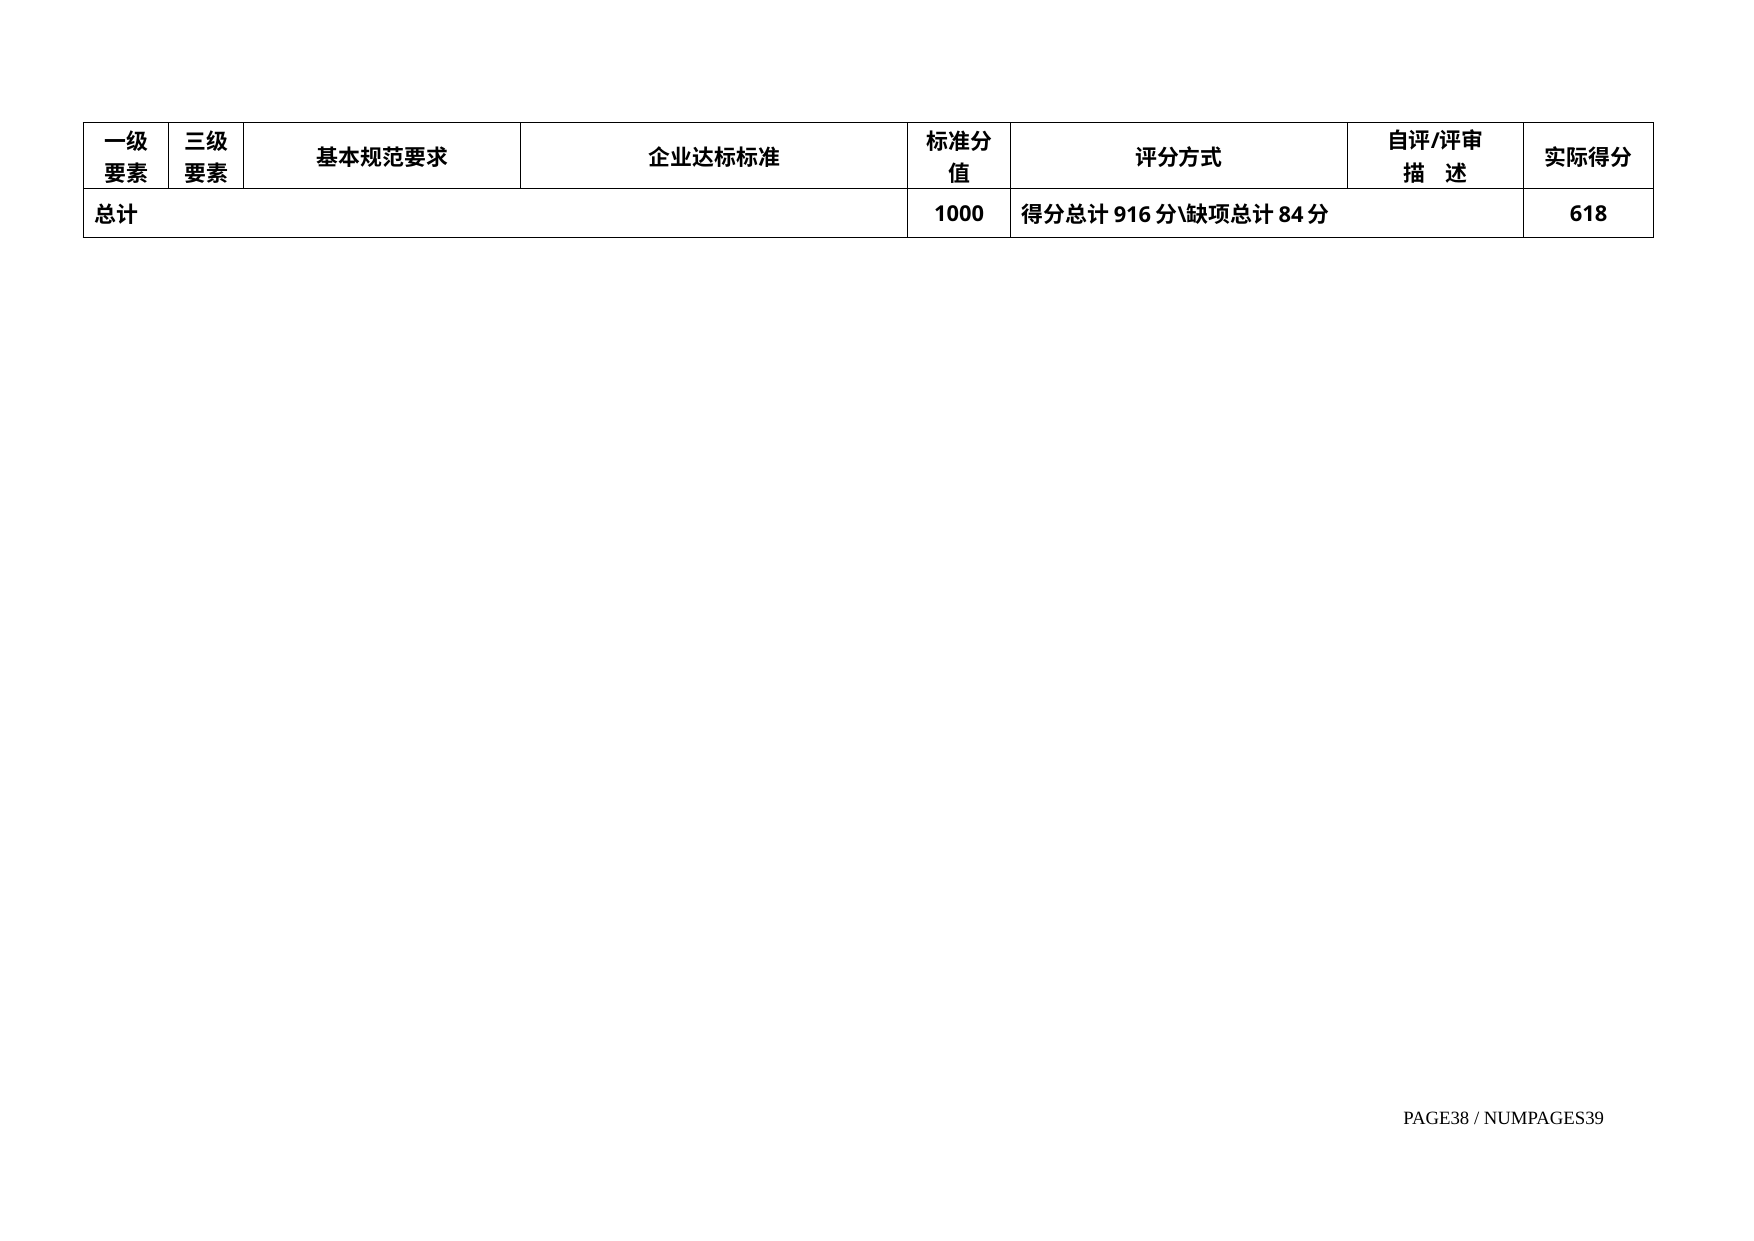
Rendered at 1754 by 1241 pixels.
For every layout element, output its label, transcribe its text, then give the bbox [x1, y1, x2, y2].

table_header 企业达标标准 [521, 123, 907, 188]
table_cell 总计 [84, 189, 907, 237]
table_header 实际得分 [1524, 123, 1653, 188]
table_header 评分方式 [1011, 123, 1347, 188]
table_header 基本规范要求 [244, 123, 520, 188]
table_header 一级要素 [84, 123, 168, 188]
table_header 自评/评审 描 述 [1348, 123, 1523, 188]
table_header 三级 要素 [169, 123, 243, 188]
table_cell 得分总计916分\缺项总计84分 [1011, 189, 1523, 237]
table_cell 618 [1524, 189, 1653, 237]
table_header 标准分值 [908, 123, 1010, 188]
table_cell 1000 [908, 189, 1010, 237]
